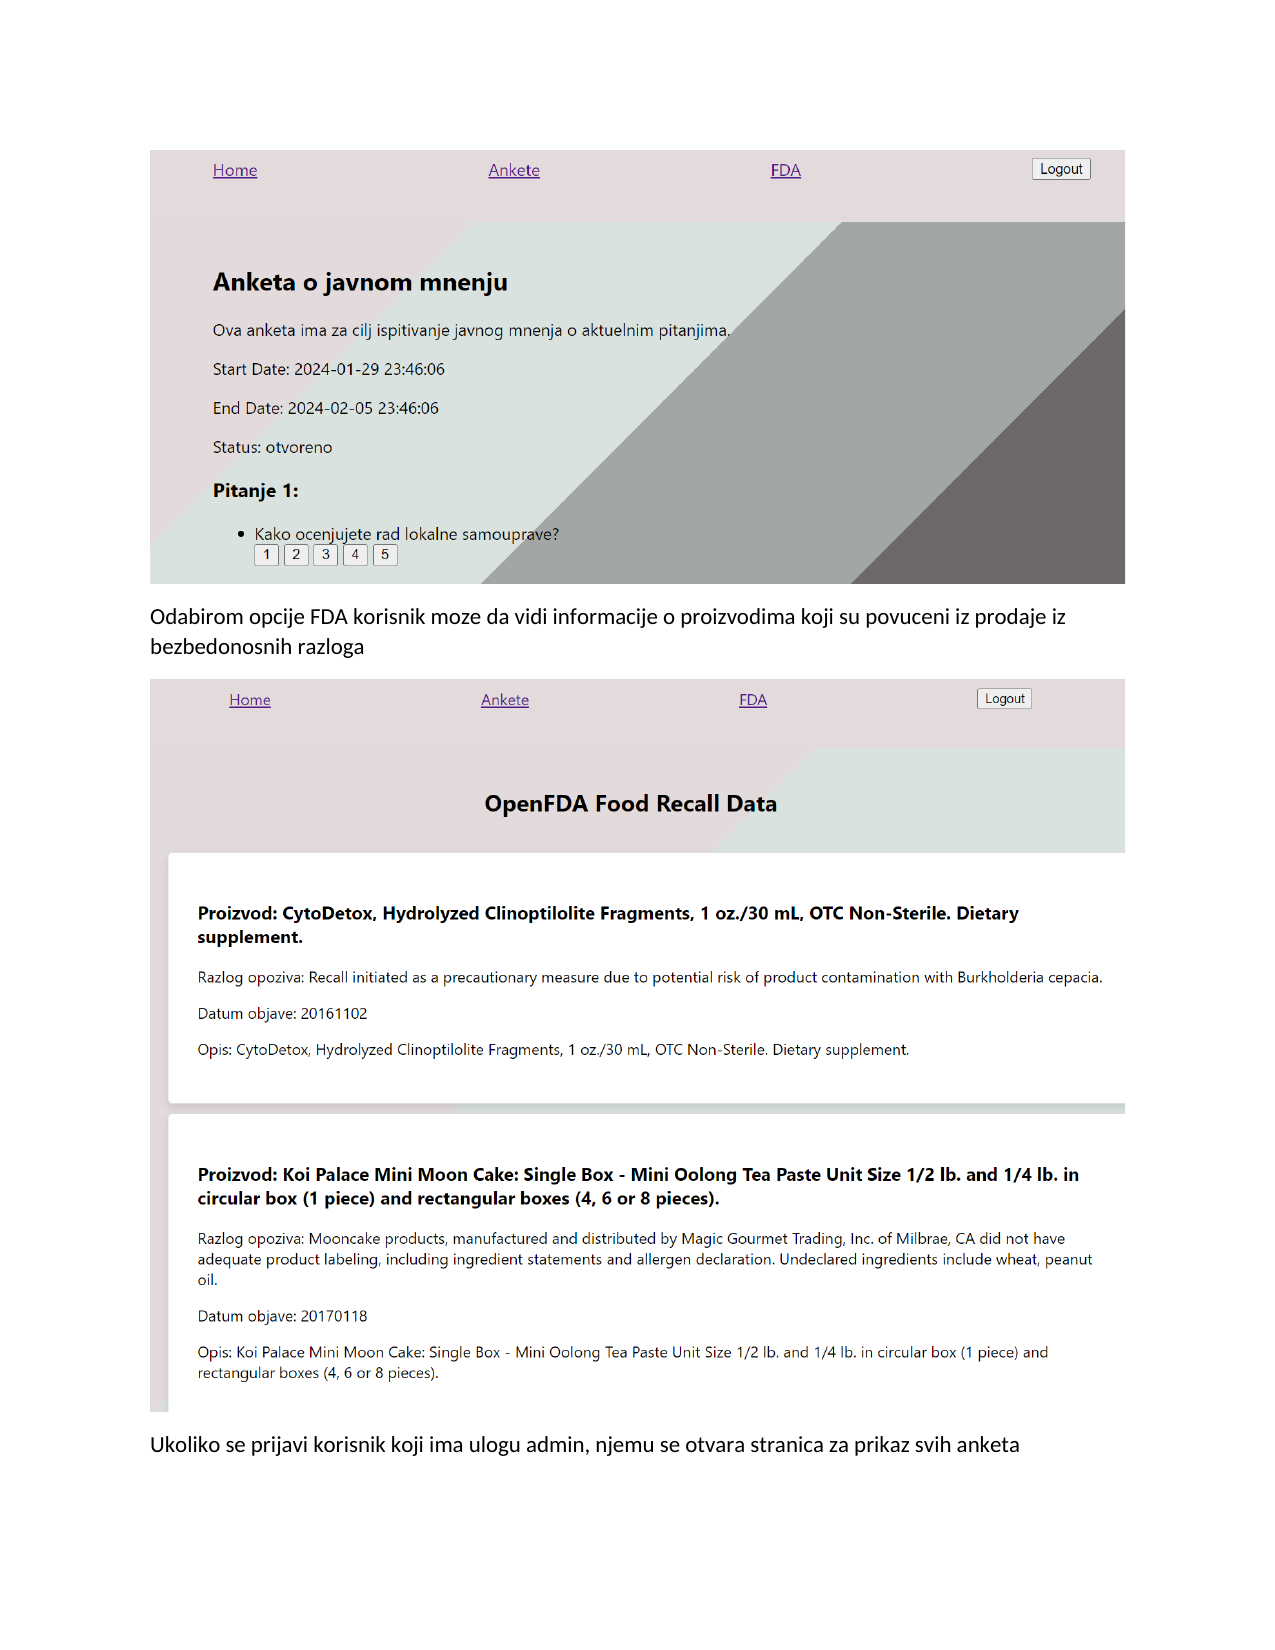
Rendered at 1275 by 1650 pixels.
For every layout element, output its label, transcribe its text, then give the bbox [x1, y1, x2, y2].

text Odabirom opcije FDA korisnik moze da vidi informacije o proizvodima koji su povuceni iz prodaje iz bezbedonosnih razloga [150, 602, 1125, 661]
picture [150, 150, 1125, 584]
picture [150, 679, 1125, 1412]
text Ukoliko se prijavi korisnik koji ima ulogu admin, njemu se otvara stranica za prikaz svih anketa [150, 1430, 1125, 1458]
